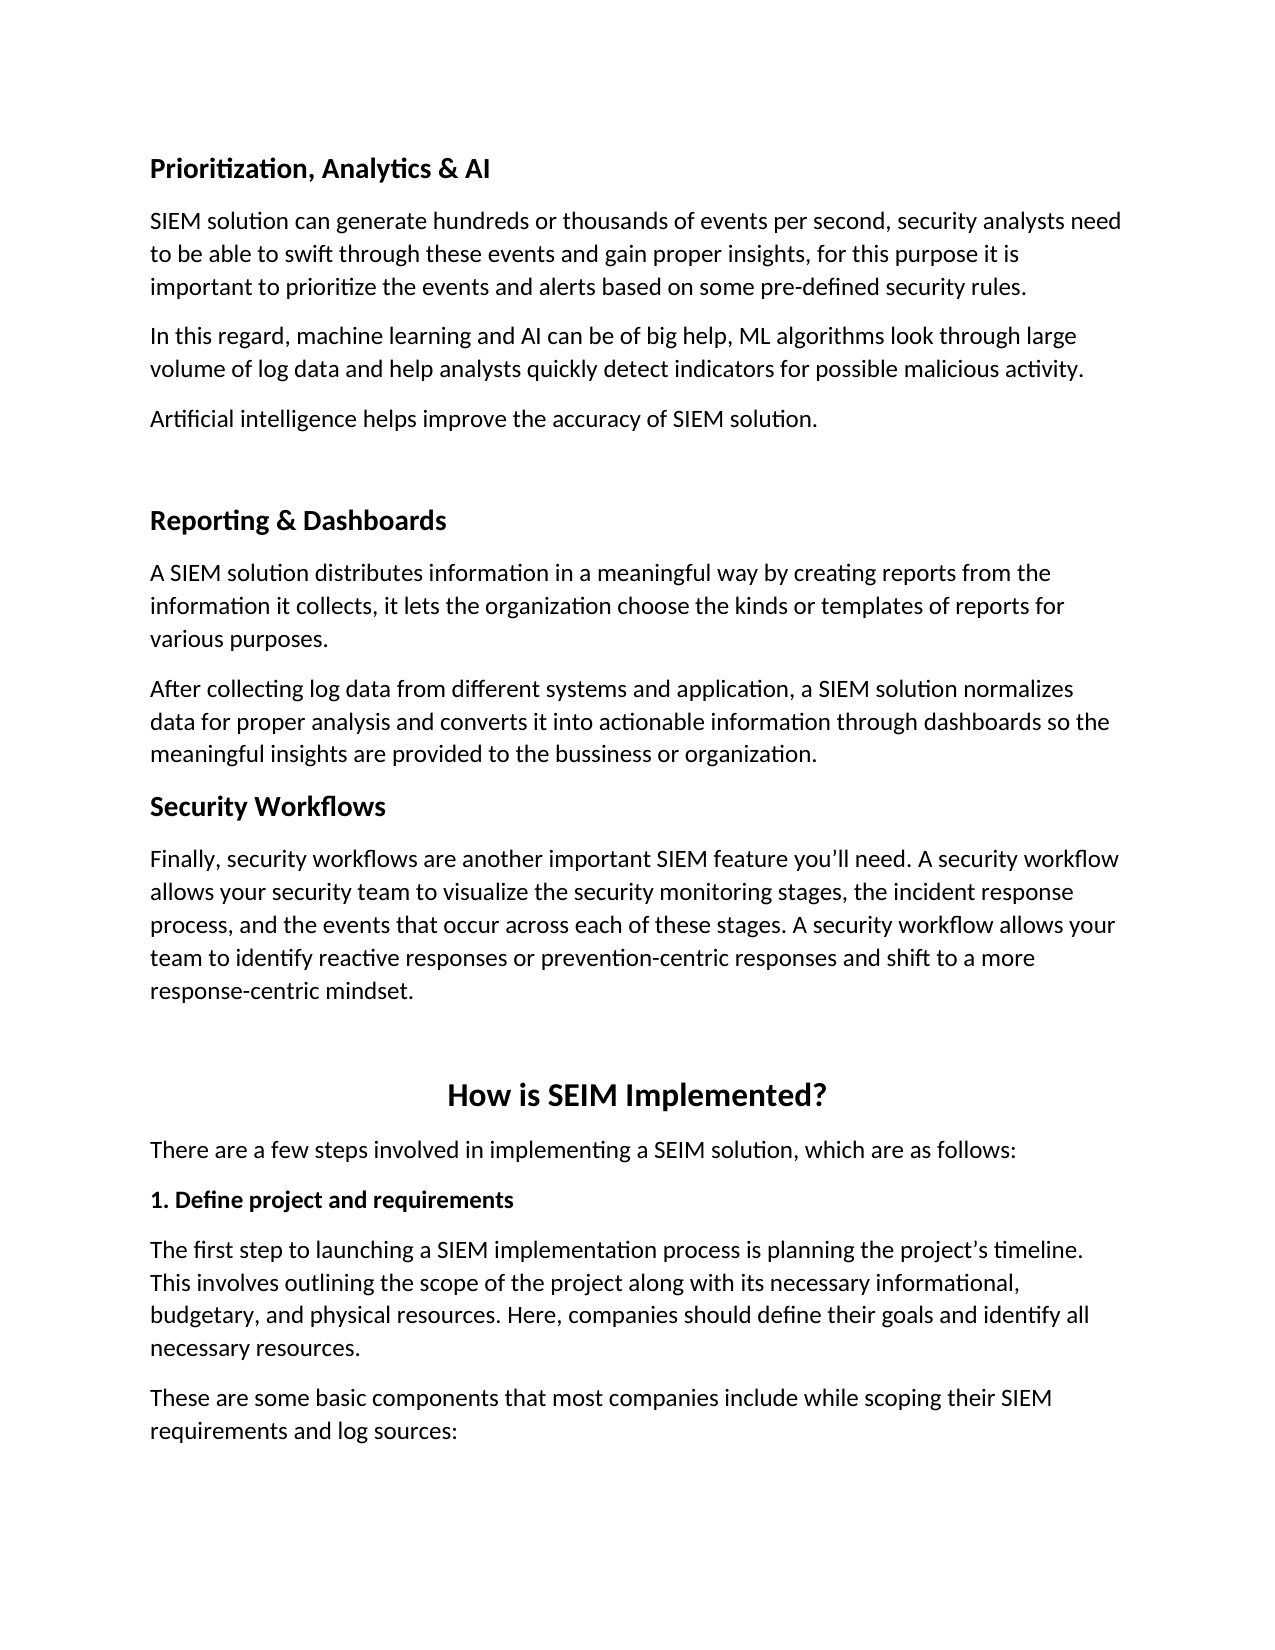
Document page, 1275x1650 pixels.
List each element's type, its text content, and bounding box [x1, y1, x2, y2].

text How is SEIM Implemented? [150, 1074, 1125, 1115]
text Finally, security workflows are another important SIEM feature you’ll need. A security workflow allows your security team to visualize the security monitoring stages, the incident response process, and the events that occur across each of these stages. A security workflow allows your team to identify reactive responses or prevention-centric responses and shift to a more response-centric mindset. [150, 843, 1125, 1005]
text These are some basic components that most companies include while scoping their SIEM requirements and log sources: [150, 1382, 1125, 1446]
text Artificial intelligence helps improve the accuracy of SIEM solution. [150, 403, 1125, 433]
text Security Workflows [150, 788, 1125, 824]
text Reporting & Dashboards [150, 502, 1125, 538]
text In this regard, machine learning and AI can be of big help, ML algorithms look through large volume of log data and help analysts quickly detect indicators for possible malicious activity. [150, 321, 1125, 384]
text A SIEM solution distributes information in a meaningful way by creating reports from the information it collects, it lets the organization choose the kinds or templates of reports for various purposes. [150, 557, 1125, 654]
text SIEM solution can generate hundreds or thousands of events per second, security analysts need to be able to swift through these events and gain proper insights, for this purpose it is important to prioritize the events and alerts based on some pre-defined security rules. [150, 205, 1125, 301]
text After collecting log data from different systems and application, a SIEM solution normalizes data for proper analysis and converts it into actionable information through dashboards so the meaningful insights are provided to the bussiness or organization. [150, 673, 1125, 769]
text 1. Define project and requirements [150, 1184, 1125, 1215]
text The first step to launching a SIEM implementation process is planning the project’s timeline. This involves outlining the scope of the project along with its necessary informational, budgetary, and physical resources. Here, companies should define their goals and identify all necessary resources. [150, 1234, 1125, 1363]
text Prioritization, Analytics & AI [150, 150, 1125, 186]
text There are a few steps involved in implementing a SEIM solution, which are as follows: [150, 1135, 1125, 1165]
